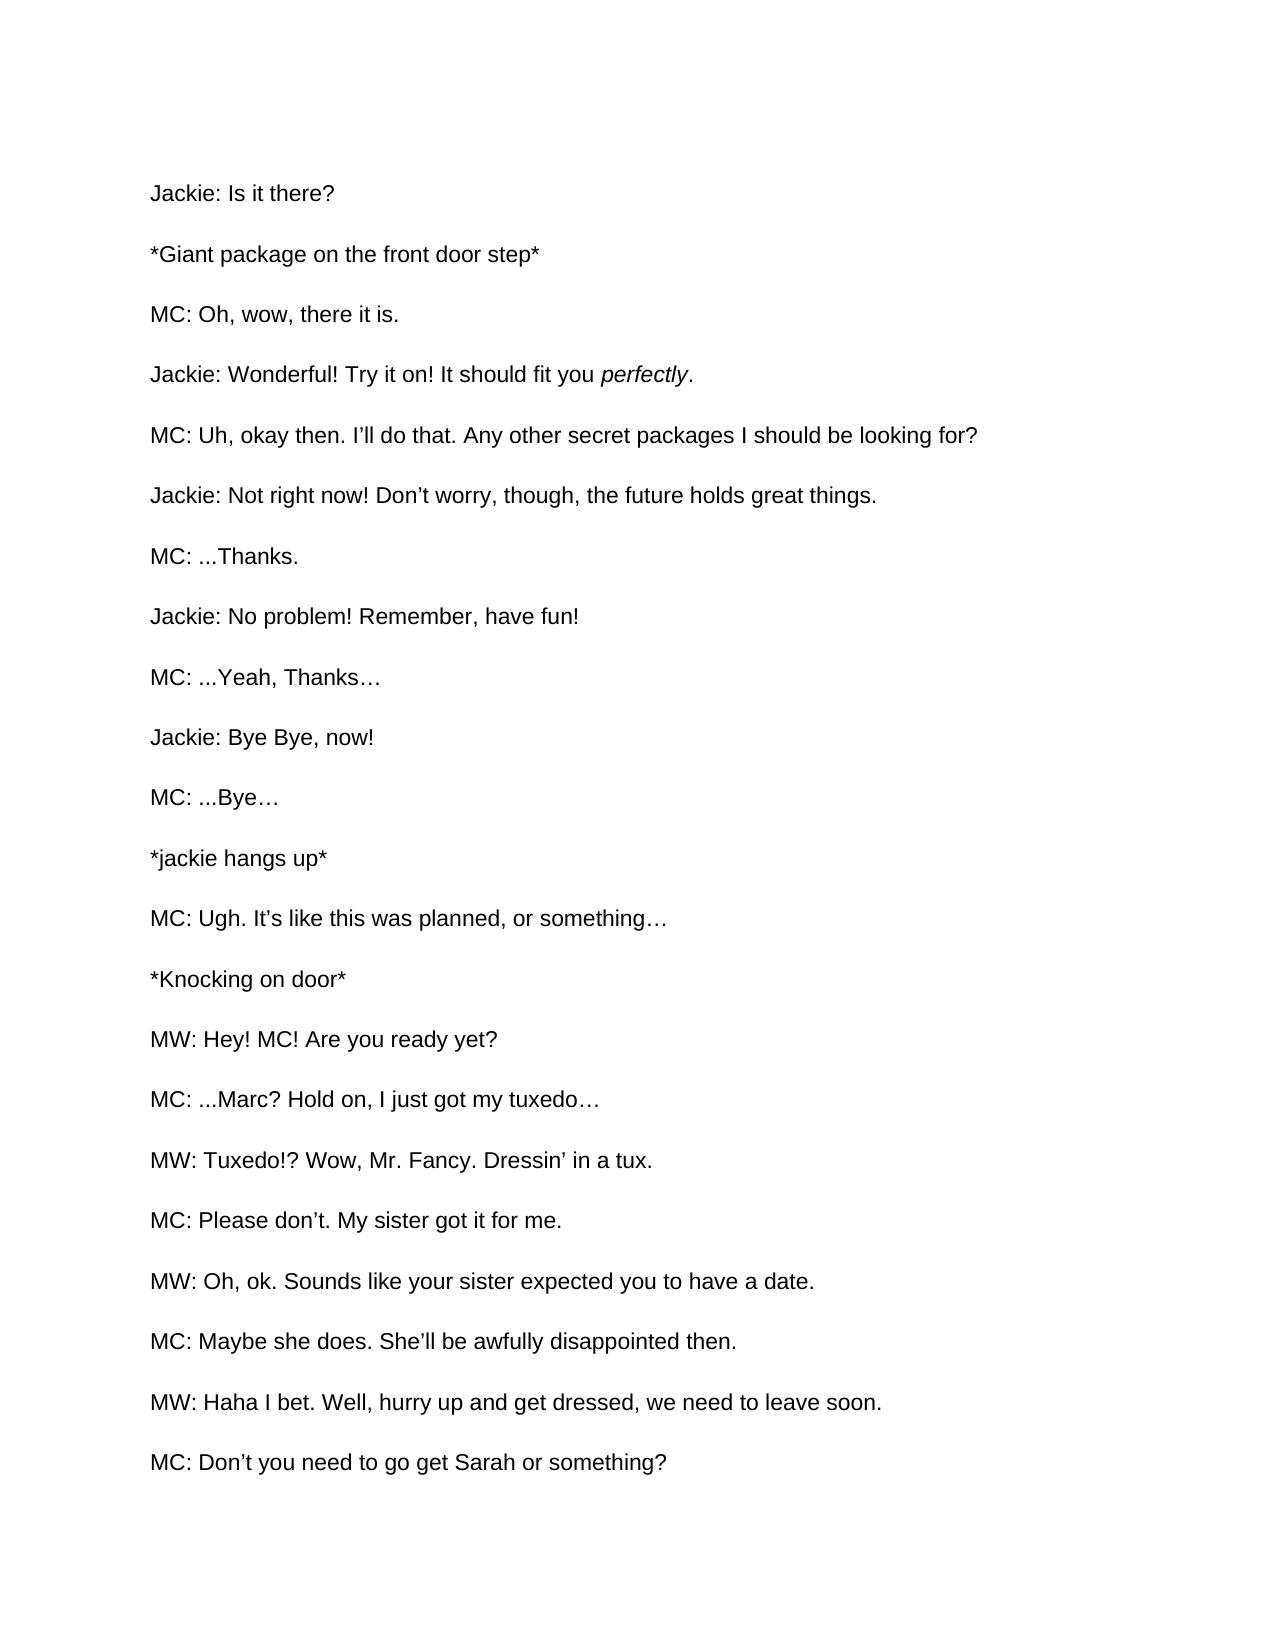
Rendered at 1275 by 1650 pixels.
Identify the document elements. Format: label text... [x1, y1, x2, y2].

text MC: Ugh. It’s like this was planned, or something… [150, 905, 1125, 932]
text *Knocking on door* [150, 966, 1125, 992]
text MC: ...Yeah, Thanks… [150, 663, 1125, 690]
text MW: Oh, ok. Sounds like your sister expected you to have a date. [150, 1268, 1125, 1294]
text *jackie hangs up* [150, 845, 1125, 871]
text Jackie: No problem! Remember, have fun! [150, 603, 1125, 629]
text Jackie: Wonderful! Try it on! It should fit you perfectly. [150, 361, 1125, 388]
text MW: Hey! MC! Are you ready yet? [150, 1026, 1125, 1052]
text MC: ...Marc? Hold on, I just got my tuxedo… [150, 1086, 1125, 1113]
text MC: ...Bye… [150, 784, 1125, 811]
text MC: ...Thanks. [150, 543, 1125, 569]
text MC: Uh, okay then. I’ll do that. Any other secret packages I should be looking for? [150, 422, 1125, 448]
text MC: Don’t you need to go get Sarah or something? [150, 1449, 1125, 1475]
text Jackie: Is it there? [150, 180, 1125, 207]
text MC: Oh, wow, there it is. [150, 301, 1125, 327]
text MC: Please don’t. My sister got it for me. [150, 1207, 1125, 1234]
text MW: Tuxedo!? Wow, Mr. Fancy. Dressin’ in a tux. [150, 1147, 1125, 1173]
text Jackie: Not right now! Don’t worry, though, the future holds great things. [150, 482, 1125, 509]
text *Giant package on the front door step* [150, 241, 1125, 267]
text Jackie: Bye Bye, now! [150, 724, 1125, 750]
text MC: Maybe she does. She’ll be awfully disappointed then. [150, 1328, 1125, 1354]
text MW: Haha I bet. Well, hurry up and get dressed, we need to leave soon. [150, 1388, 1125, 1415]
